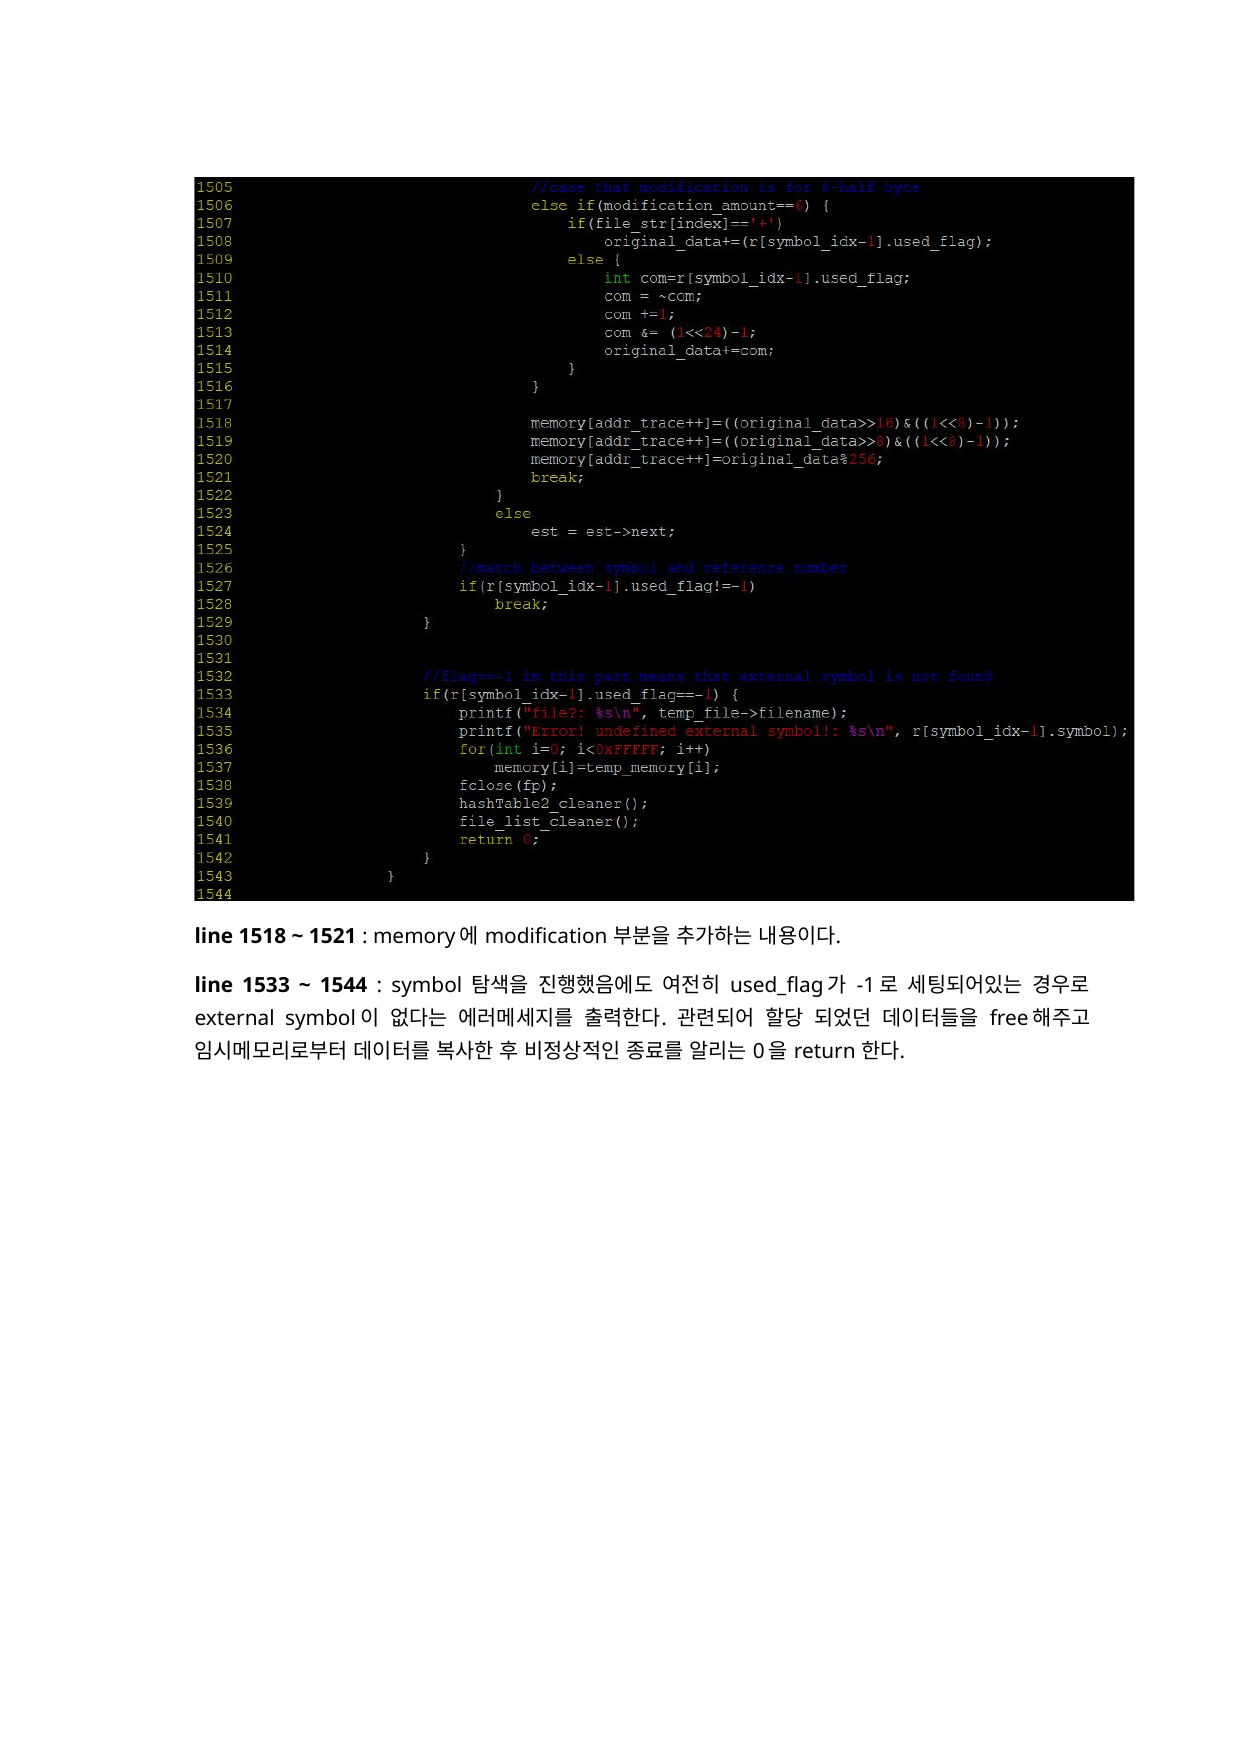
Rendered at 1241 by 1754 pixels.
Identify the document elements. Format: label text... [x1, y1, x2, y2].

picture [194, 177, 1135, 901]
text line 1518 ~ 1521 : memory에 modification 부분을 추가하는 내용이다. [194, 919, 1090, 949]
text line 1533 ~ 1544 : symbol 탐색을 진행했음에도 여전히 used_flag가 -1로 세팅되어있는 경우로 external symbol이 없다는 에러메세지를 출력한다. 관련되어 할당 되었던 데이터들을 free해주고 임시메모리로부터 데이터를 복사한 후 비정상적인 종료를 알리는 0을 return 한다. [194, 968, 1090, 1064]
